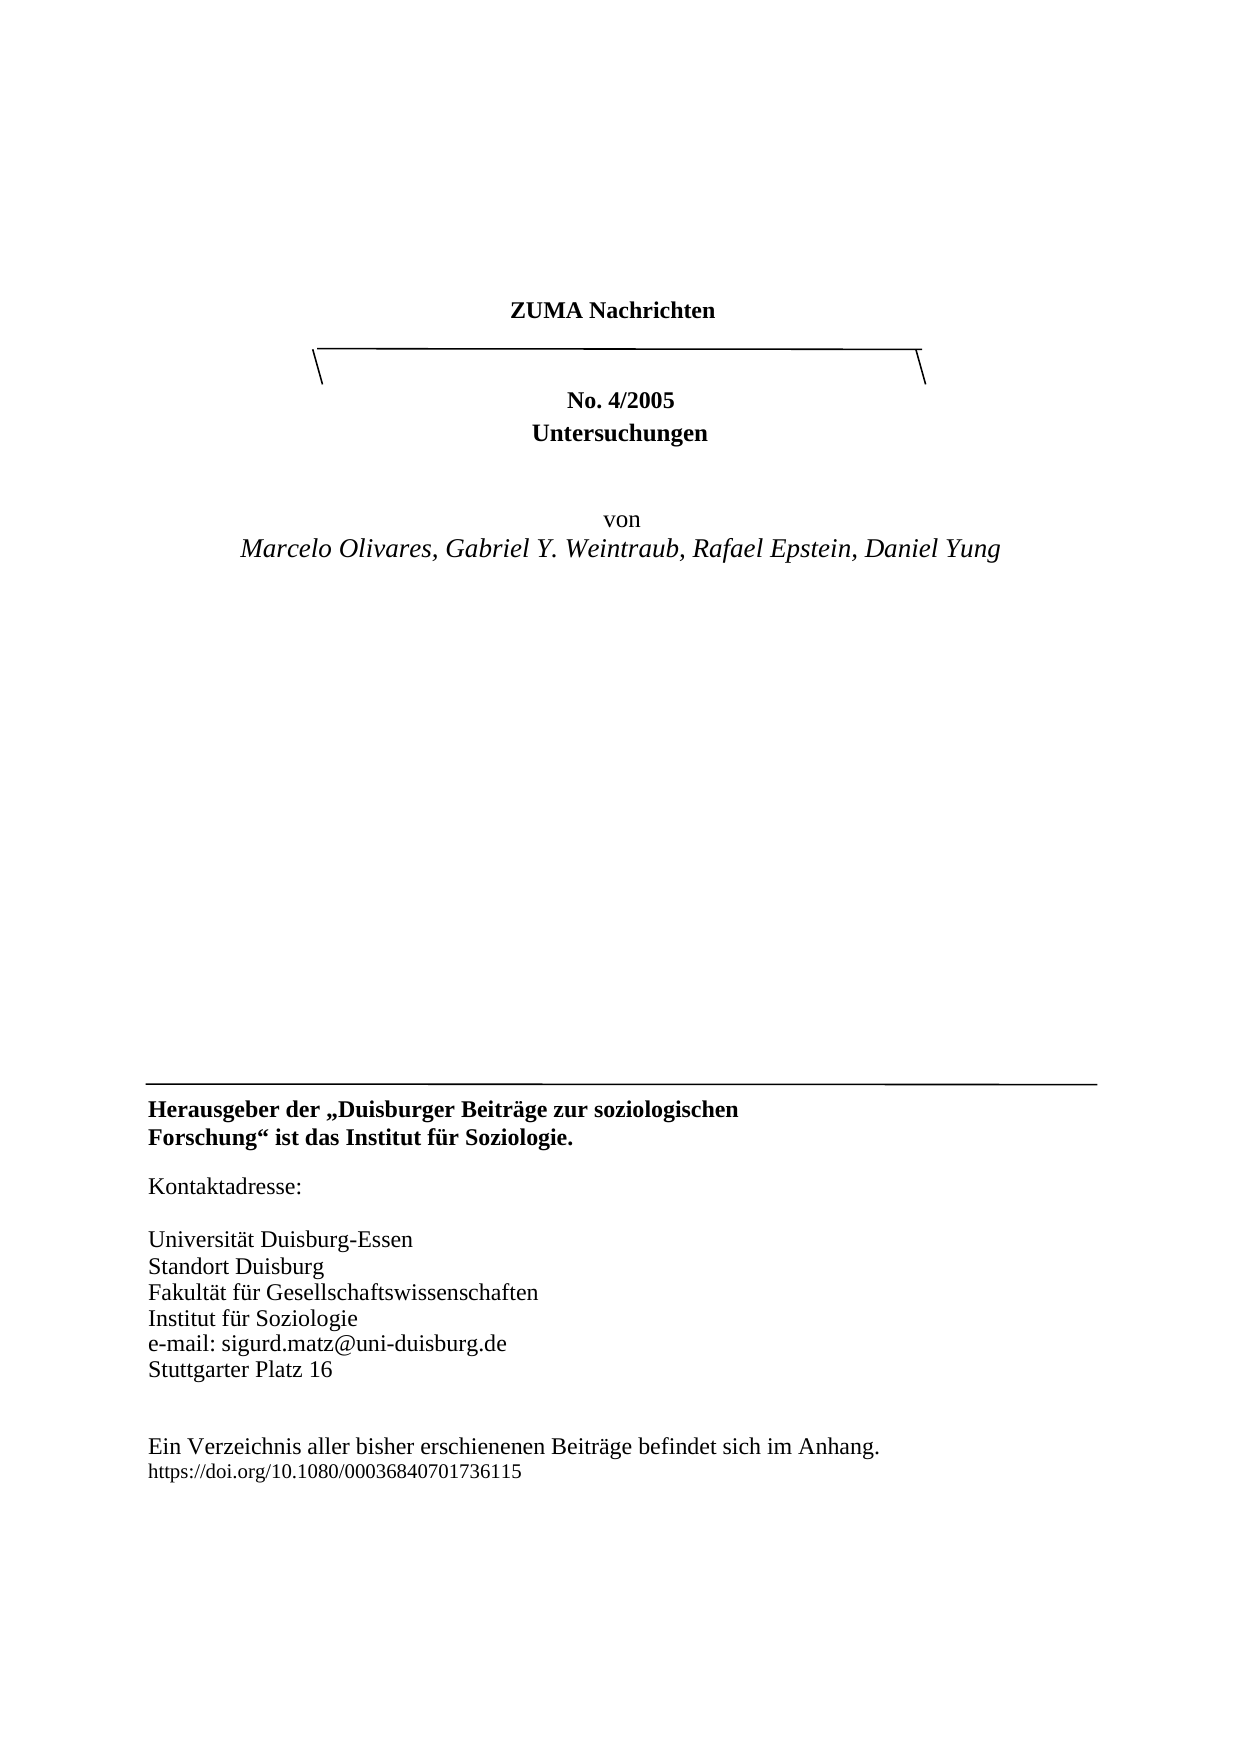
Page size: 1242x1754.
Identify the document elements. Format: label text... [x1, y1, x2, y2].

text Herausgeber der „Duisburger Beiträge zur soziologischen Forschung“ ist das Institut für Soziologie. [148, 1096, 837, 1150]
text ZUMA Nachrichten [148, 297, 1077, 324]
text No. 4/2005 [148, 386, 1094, 414]
text Standort Duisburg [148, 1253, 1092, 1280]
text Kontaktadresse: [148, 1172, 1092, 1199]
text Marcelo Olivares, Gabriel Y. Weintraub, Rafael Epstein, Daniel Yung [148, 533, 1094, 564]
text https://doi.org/10.1080/00036840701736115 [148, 1459, 1092, 1483]
text Ein Verzeichnis aller bisher erschienenen Beiträge befindet sich im Anhang. [148, 1432, 1092, 1459]
text Institut für Soziologie [148, 1306, 1092, 1332]
text Stuttgarter Platz 16 [148, 1357, 443, 1383]
text Untersuchungen [148, 418, 1092, 446]
text Fakultät für Gesellschaftswissenschaften [148, 1280, 1092, 1306]
text Universität Duisburg-Essen [148, 1225, 1092, 1253]
text e-mail: sigurd.matz@uni-duisburg.de [148, 1332, 1092, 1357]
text von [148, 504, 1096, 533]
